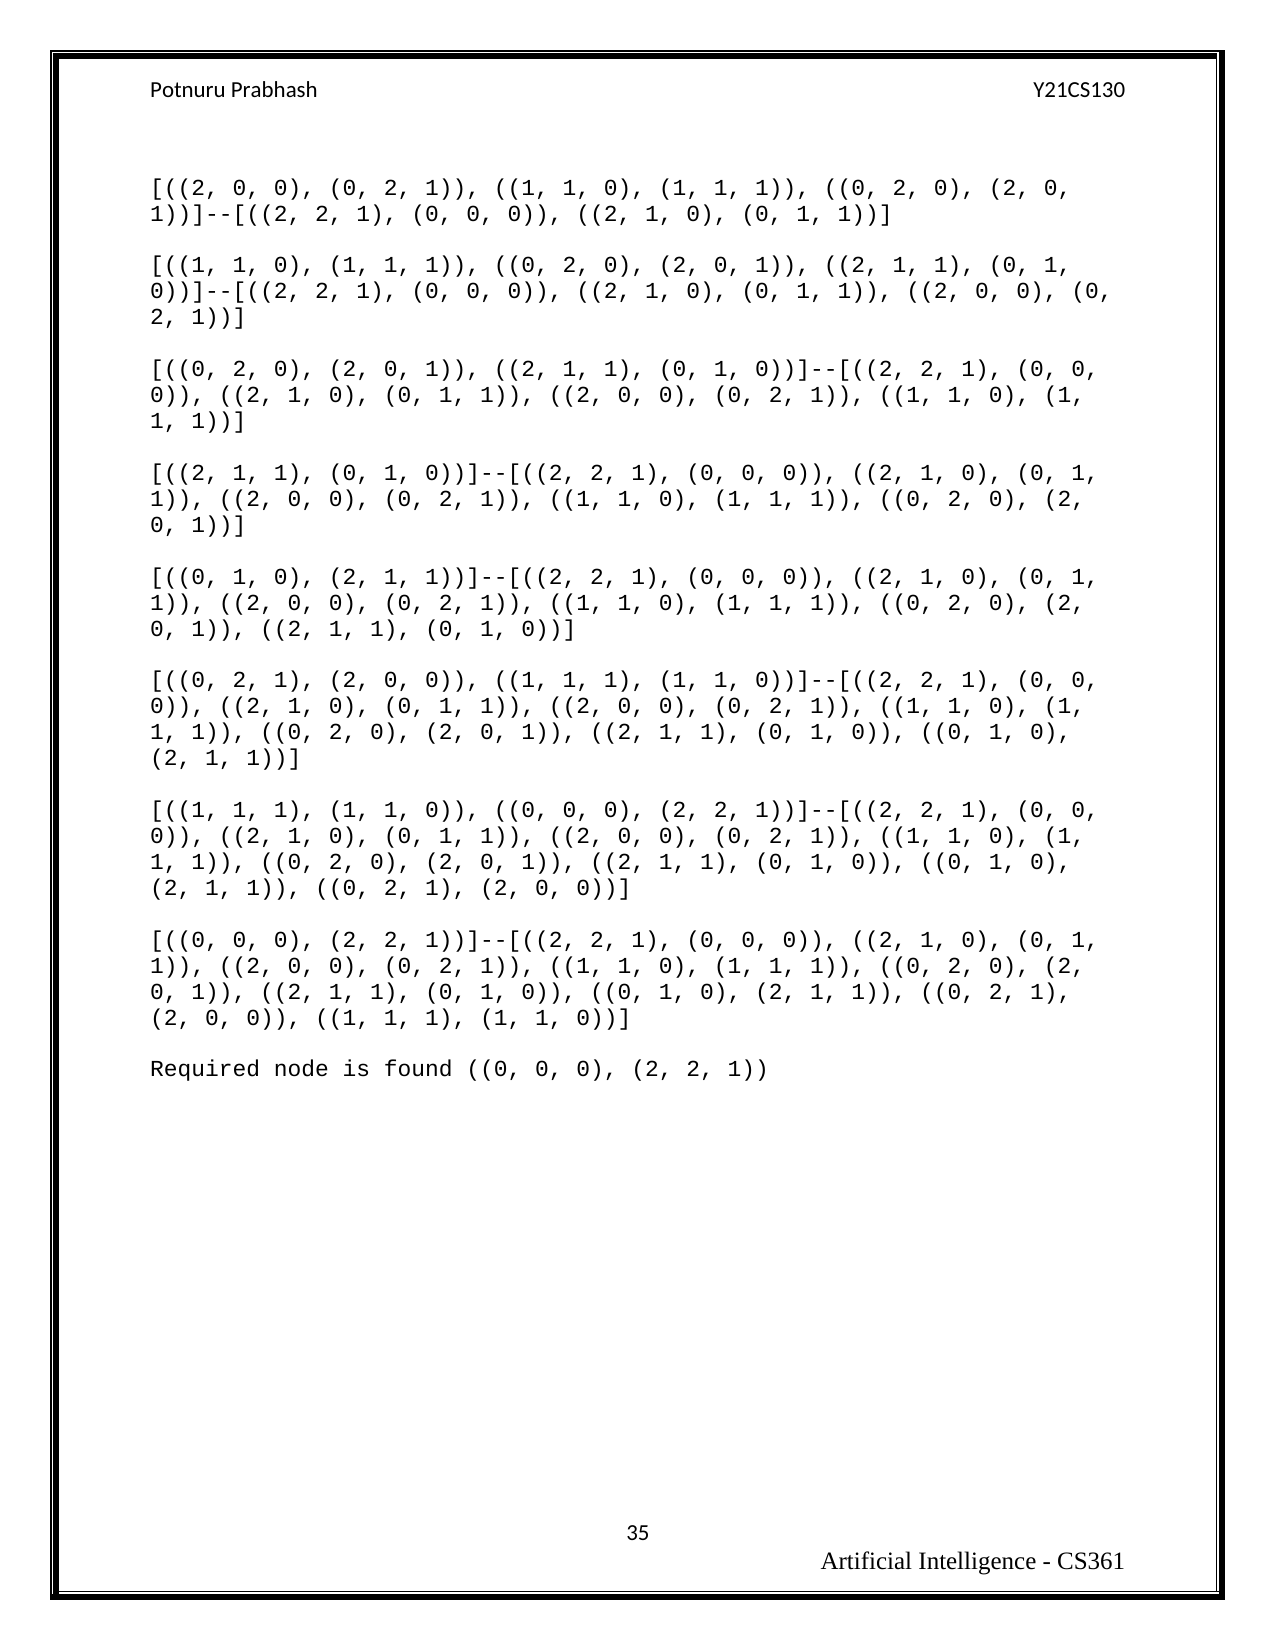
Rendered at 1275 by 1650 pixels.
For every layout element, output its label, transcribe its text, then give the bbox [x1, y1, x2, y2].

text [((2, 1, 1), (0, 1, 0))]--[((2, 2, 1), (0, 0, 0)), ((2, 1, 0), (0, 1, 1)), ((2, 0, 0), (0, 2, 1)), ((1, 1, 0), (1, 1, 1)), ((0, 2, 0), (2, 0, 1))] [150, 461, 1125, 539]
text [((0, 2, 1), (2, 0, 0)), ((1, 1, 1), (1, 1, 0))]--[((2, 2, 1), (0, 0, 0)), ((2, 1, 0), (0, 1, 1)), ((2, 0, 0), (0, 2, 1)), ((1, 1, 0), (1, 1, 1)), ((0, 2, 0), (2, 0, 1)), ((2, 1, 1), (0, 1, 0)), ((0, 1, 0), (2, 1, 1))] [150, 669, 1125, 772]
text [((0, 1, 0), (2, 1, 1))]--[((2, 2, 1), (0, 0, 0)), ((2, 1, 0), (0, 1, 1)), ((2, 0, 0), (0, 2, 1)), ((1, 1, 0), (1, 1, 1)), ((0, 2, 0), (2, 0, 1)), ((2, 1, 1), (0, 1, 0))] [150, 565, 1125, 643]
text [((0, 2, 0), (2, 0, 1)), ((2, 1, 1), (0, 1, 0))]--[((2, 2, 1), (0, 0, 0)), ((2, 1, 0), (0, 1, 1)), ((2, 0, 0), (0, 2, 1)), ((1, 1, 0), (1, 1, 1))] [150, 357, 1125, 435]
text [((1, 1, 0), (1, 1, 1)), ((0, 2, 0), (2, 0, 1)), ((2, 1, 1), (0, 1, 0))]--[((2, 2, 1), (0, 0, 0)), ((2, 1, 0), (0, 1, 1)), ((2, 0, 0), (0, 2, 1))] [150, 254, 1125, 332]
text [((0, 0, 0), (2, 2, 1))]--[((2, 2, 1), (0, 0, 0)), ((2, 1, 0), (0, 1, 1)), ((2, 0, 0), (0, 2, 1)), ((1, 1, 0), (1, 1, 1)), ((0, 2, 0), (2, 0, 1)), ((2, 1, 1), (0, 1, 0)), ((0, 1, 0), (2, 1, 1)), ((0, 2, 1), (2, 0, 0)), ((1, 1, 1), (1, 1, 0))] [150, 928, 1125, 1032]
text [((1, 1, 1), (1, 1, 0)), ((0, 0, 0), (2, 2, 1))]--[((2, 2, 1), (0, 0, 0)), ((2, 1, 0), (0, 1, 1)), ((2, 0, 0), (0, 2, 1)), ((1, 1, 0), (1, 1, 1)), ((0, 2, 0), (2, 0, 1)), ((2, 1, 1), (0, 1, 0)), ((0, 1, 0), (2, 1, 1)), ((0, 2, 1), (2, 0, 0))] [150, 798, 1125, 902]
text [((2, 0, 0), (0, 2, 1)), ((1, 1, 0), (1, 1, 1)), ((0, 2, 0), (2, 0, 1))]--[((2, 2, 1), (0, 0, 0)), ((2, 1, 0), (0, 1, 1))] [150, 176, 1125, 228]
text Required node is found ((0, 0, 0), (2, 2, 1)) [150, 1058, 1125, 1084]
